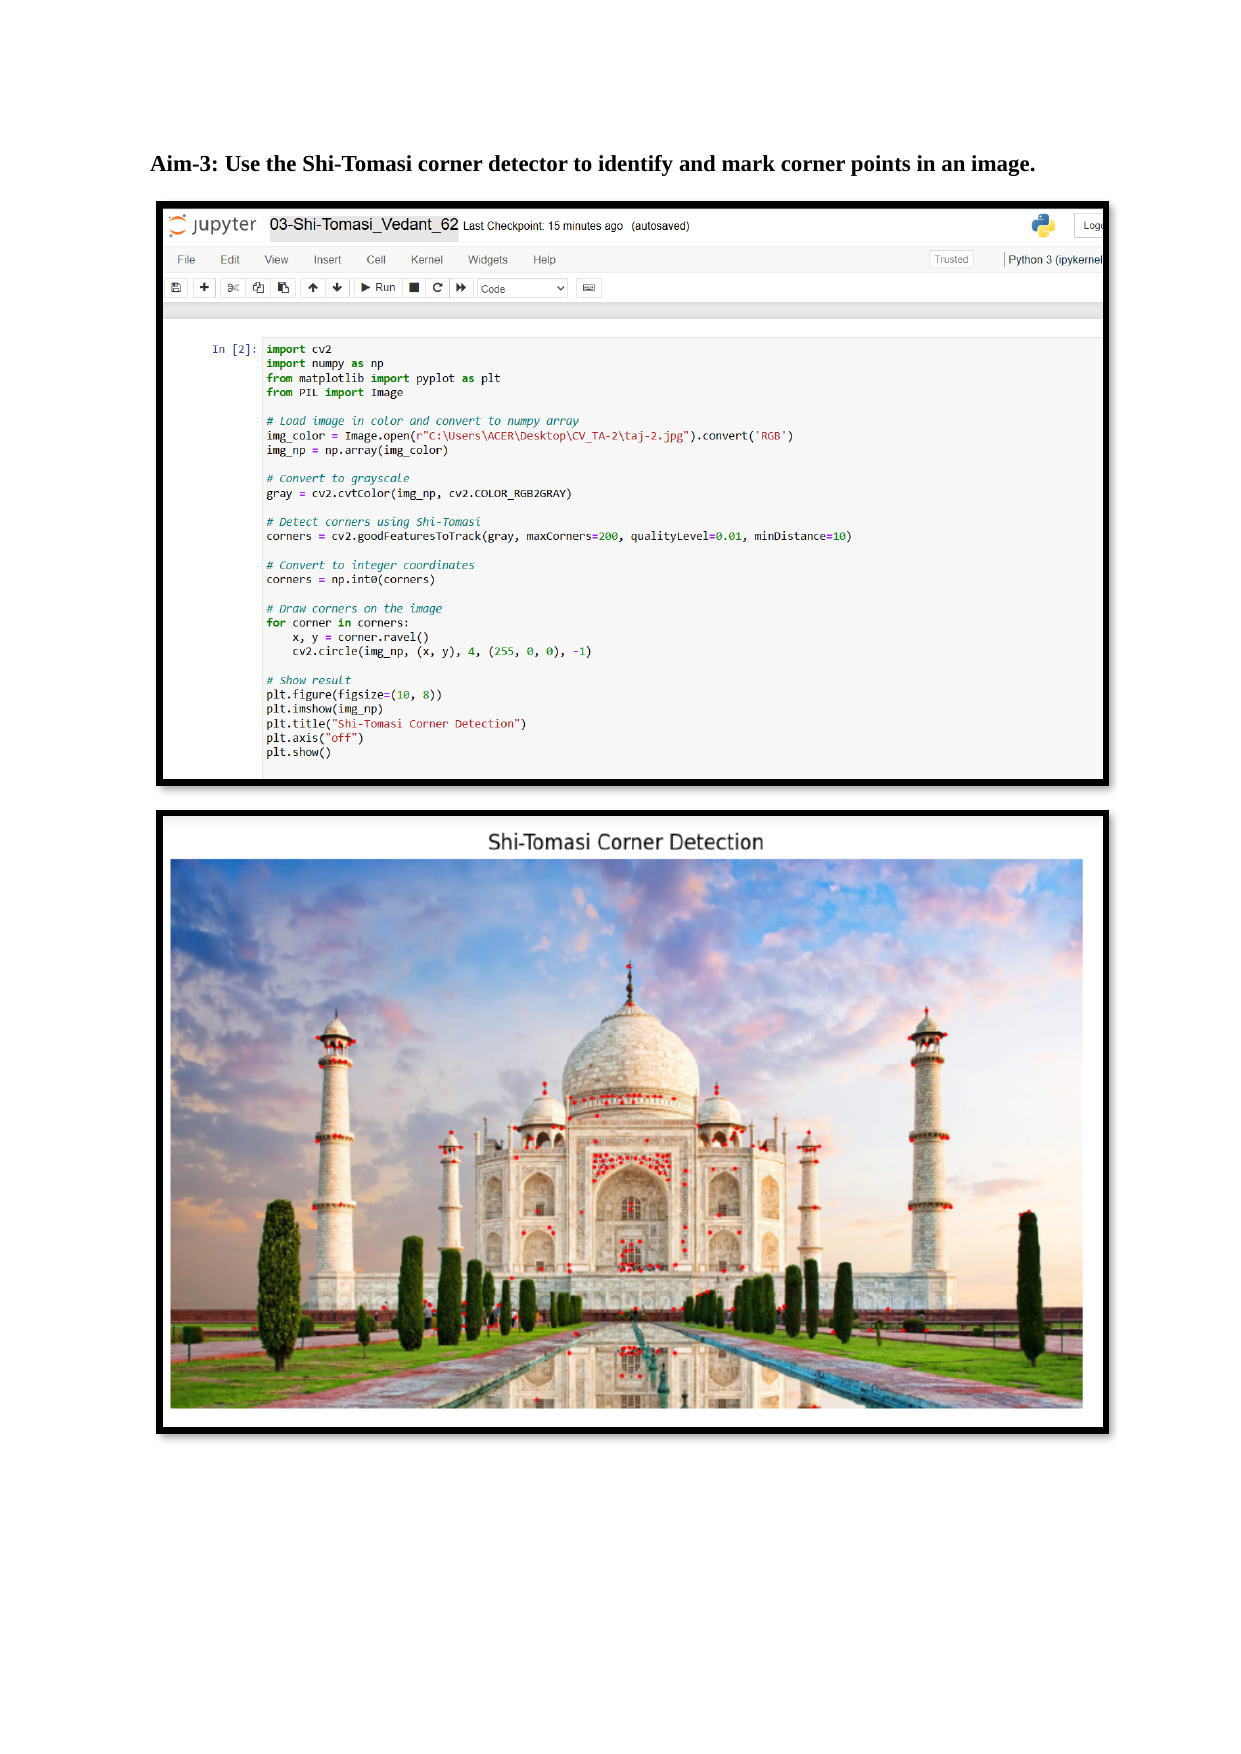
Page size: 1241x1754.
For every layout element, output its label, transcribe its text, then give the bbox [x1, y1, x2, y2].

picture [163, 208, 1103, 779]
text Aim-3: Use the Shi-Tomasi corner detector to identify and mark corner points in an image. [150, 150, 1090, 176]
picture [163, 816, 1103, 1427]
